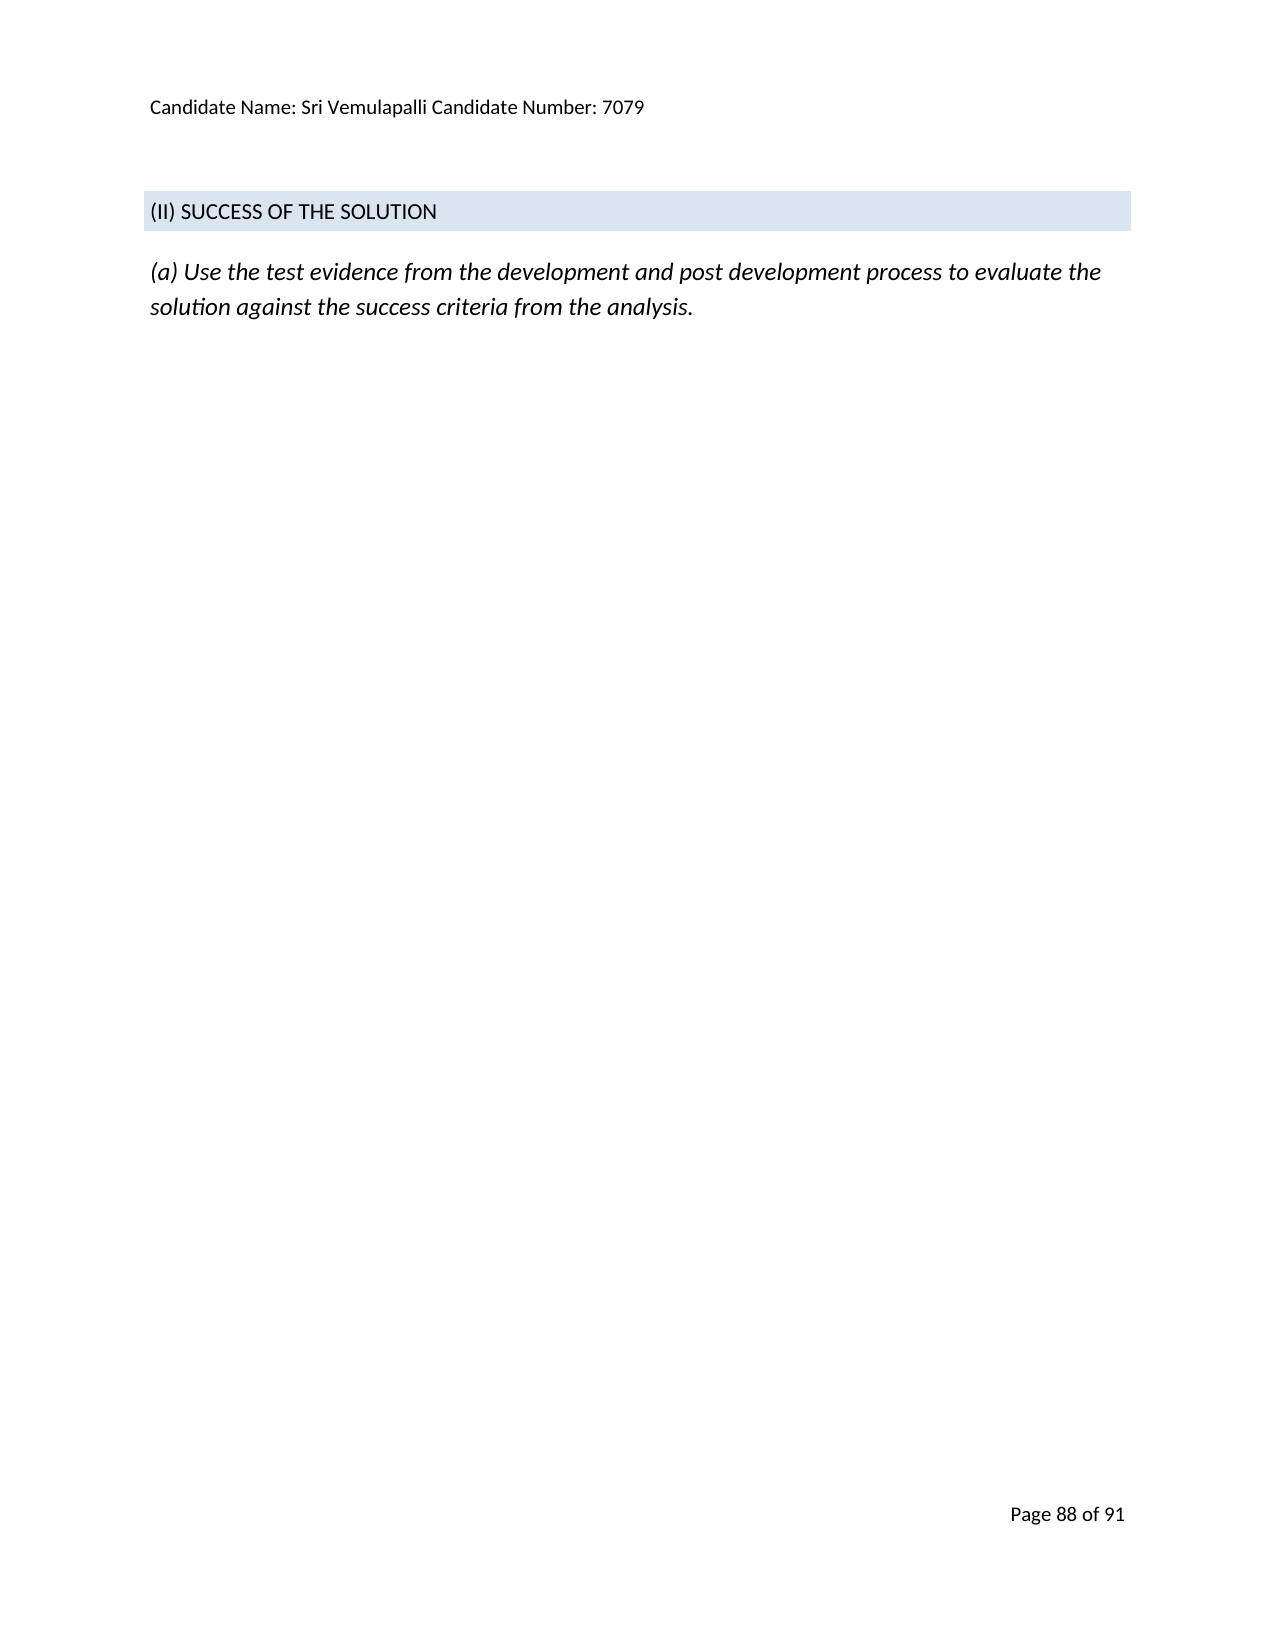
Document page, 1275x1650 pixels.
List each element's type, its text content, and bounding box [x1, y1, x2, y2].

subtitle (II) SUCCESS OF THE SOLUTION [150, 197, 1125, 225]
text (a) Use the test evidence from the development and post development process to evaluate the solution against the success criteria from the analysis. [150, 256, 1125, 322]
